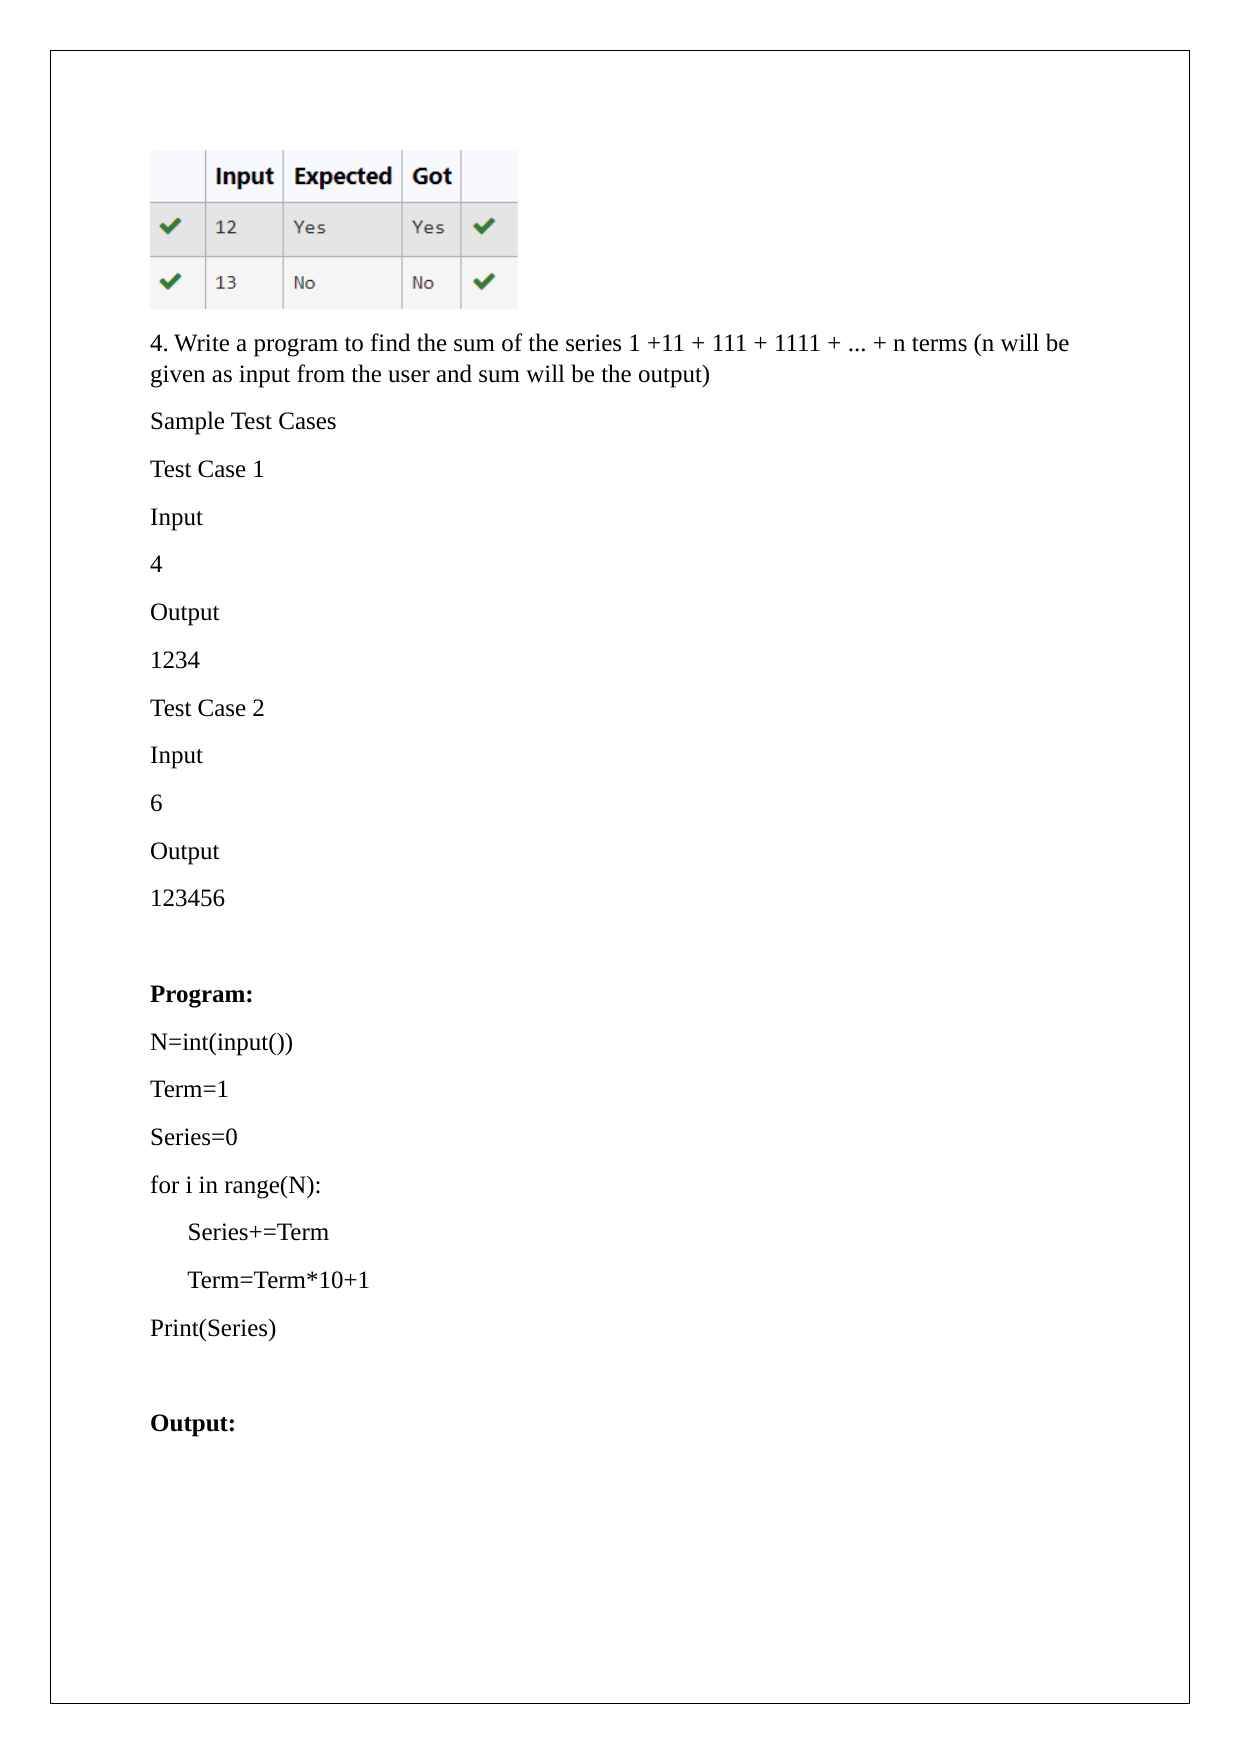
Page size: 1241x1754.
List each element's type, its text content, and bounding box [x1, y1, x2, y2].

text Test Case 1 [150, 454, 1090, 483]
text Series+=Term [150, 1217, 1090, 1246]
text Test Case 2 [150, 693, 1090, 721]
text 4 [150, 549, 1090, 578]
picture [150, 150, 518, 309]
text Output [150, 597, 1090, 626]
text Term=Term*10+1 [150, 1265, 1090, 1294]
text 1234 [150, 645, 1090, 674]
text Output [150, 836, 1090, 864]
text 123456 [150, 883, 1090, 912]
text for i in range(N): [150, 1170, 1090, 1198]
text Output: [150, 1408, 1090, 1437]
text Print(Series) [150, 1313, 1090, 1342]
text N=int(input()) [150, 1027, 1090, 1055]
text Input [150, 502, 1090, 531]
text 6 [150, 788, 1090, 817]
text Series=0 [150, 1122, 1090, 1151]
text Term=1 [150, 1074, 1090, 1103]
text 4. Write a program to find the sum of the series 1 +11 + 111 + 1111 + ... + n terms (n will be given as input from the user and sum will be the output) [150, 328, 1090, 387]
text Program: [150, 979, 1090, 1008]
text Input [150, 740, 1090, 769]
text Sample Test Cases [150, 406, 1090, 435]
